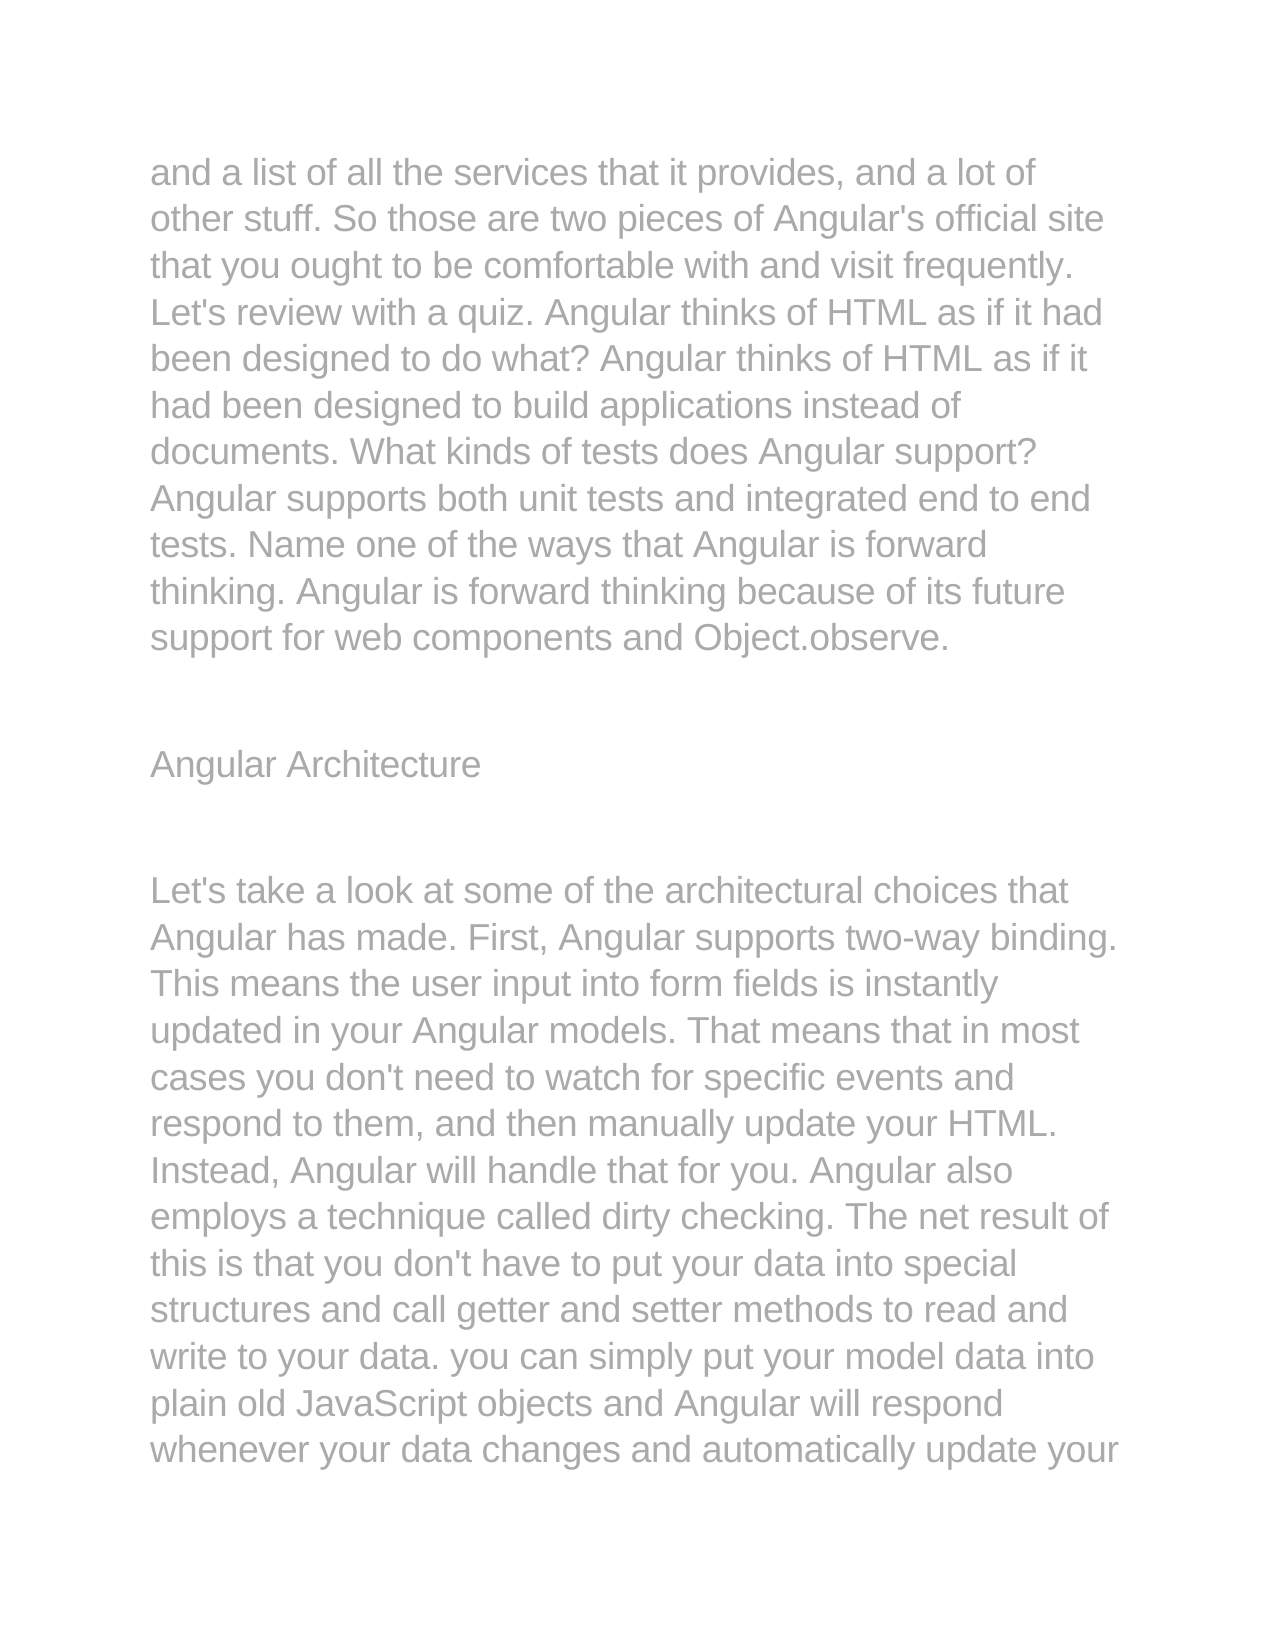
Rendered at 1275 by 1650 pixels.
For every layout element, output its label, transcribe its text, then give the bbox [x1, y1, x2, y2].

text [150, 868, 1125, 1470]
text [150, 150, 1125, 659]
text Angular Architecture [150, 742, 1125, 785]
